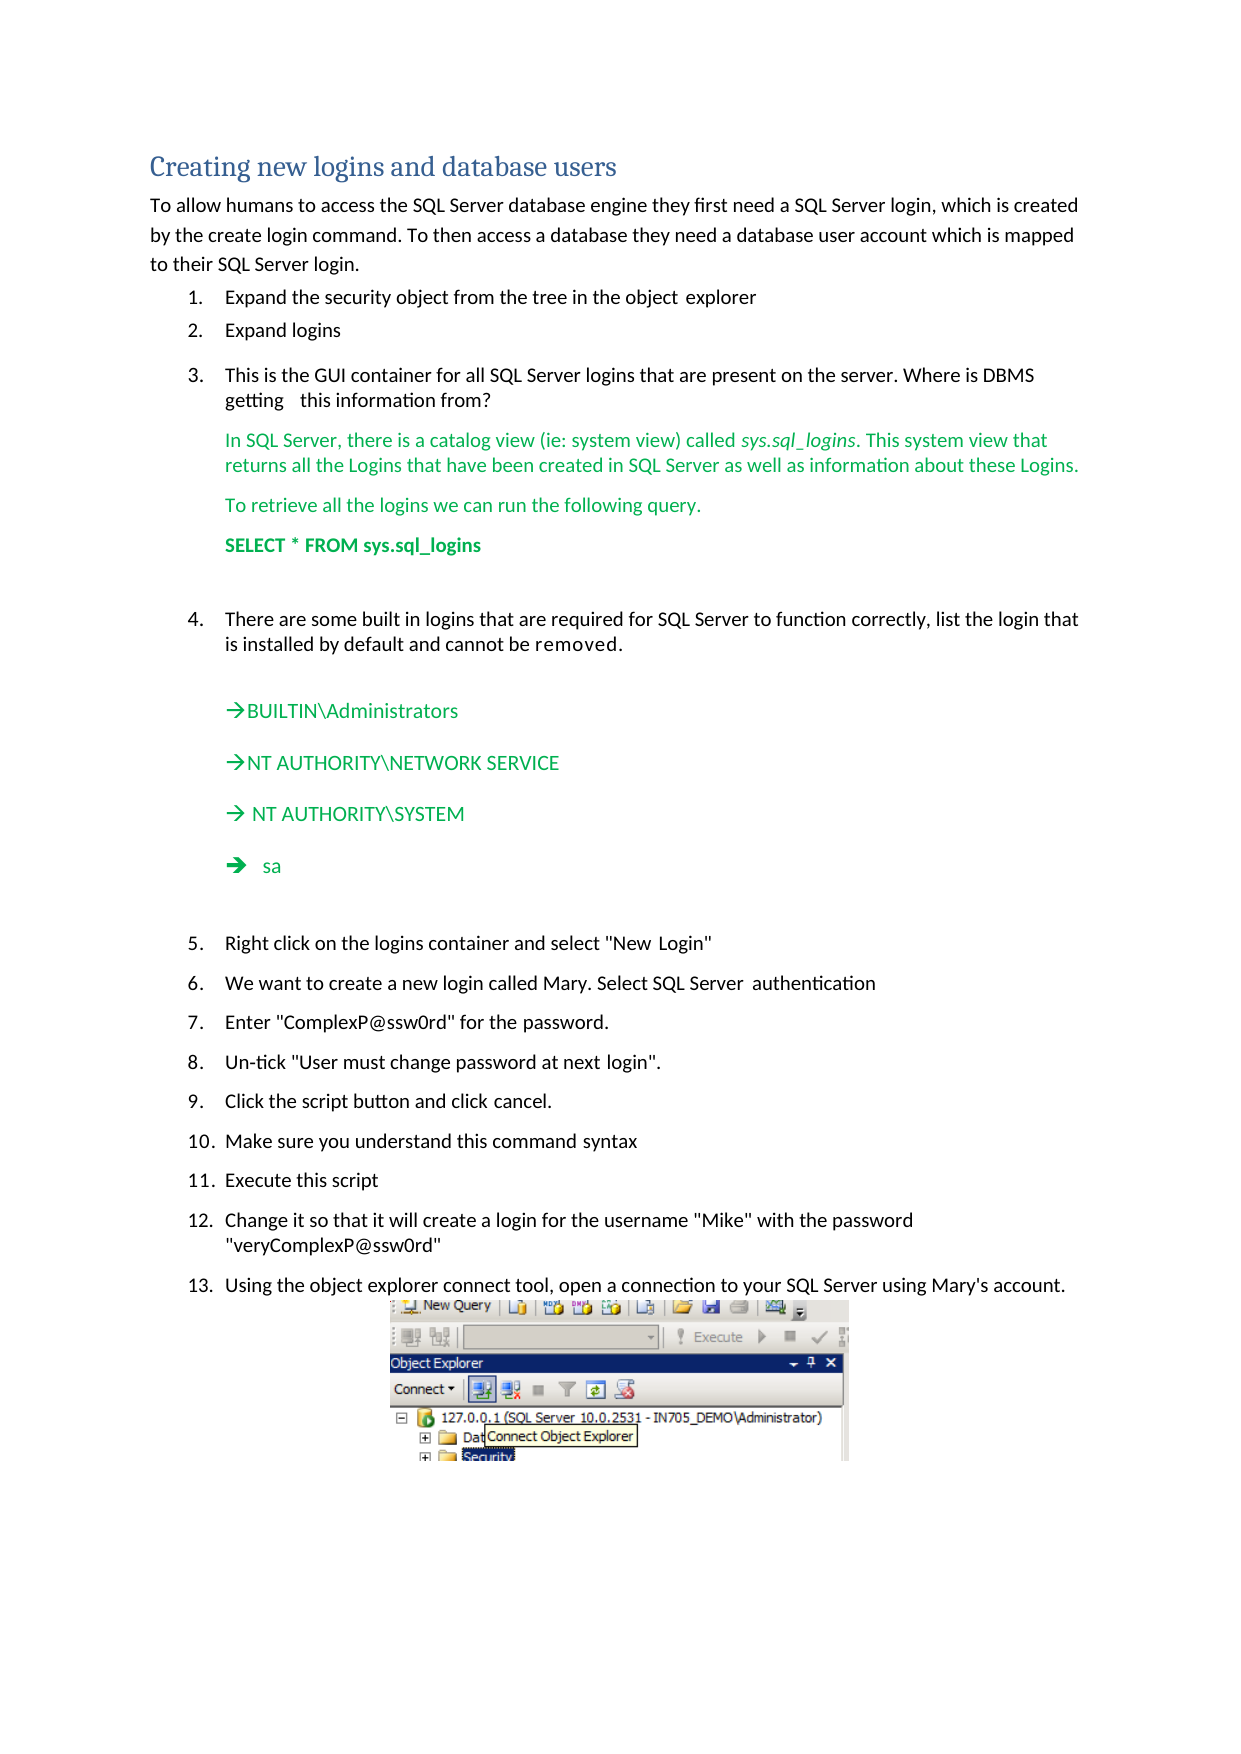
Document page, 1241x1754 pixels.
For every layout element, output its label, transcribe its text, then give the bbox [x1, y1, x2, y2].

list This is the GUI container for all SQL Server logins that are present on the server. Where is DBMS getting this information from? [187, 361, 1090, 413]
list SELECT * FROM sys.sql_logins [225, 532, 1090, 557]
text BUILTIN\Administrators [225, 698, 1090, 724]
list We want to create a new login called Mary. Select SQL Server authentication [187, 970, 1090, 995]
subtitle To allow humans to access the SQL Server database engine they first need a SQL Server login, which is created by the create login command. To then access a database they need a database user account which is mapped to their SQL Server login. [150, 193, 1090, 276]
list Click the script button and click cancel. [187, 1088, 1090, 1114]
subtitle Creating new logins and database users [150, 150, 1090, 183]
subtitle Expand logins [187, 318, 1090, 343]
list Using the object explorer connect tool, open a connection to your SQL Server using Mary's account. [187, 1272, 1090, 1298]
list Right click on the logins container and select "New Login" [187, 930, 1090, 956]
list There are some built in logins that are required for SQL Server to function correctly, list the login that is installed by default and cannot be removed. [187, 605, 1090, 657]
list Execute this script [187, 1168, 1090, 1193]
picture [390, 1300, 849, 1461]
list Enter "ComplexP@ssw0rd" for the password. [187, 1009, 1090, 1035]
text NT AUTHORITY\SYSTEM [225, 801, 1090, 827]
list Un‐tick "User must change password at next login". [187, 1049, 1090, 1074]
list Change it so that it will create a login for the username "Mike" with the password "veryComplexP@ssw0rd" [187, 1207, 1090, 1258]
list Make sure you understand this command syntax [187, 1128, 1090, 1153]
list In SQL Server, there is a catalog view (ie: system view) called sys.sql_logins. This system view that returns all the Logins that have been created in SQL Server as well as information about these Logins. [225, 427, 1090, 478]
list sa [225, 852, 1090, 879]
list To retrieve all the logins we can run the following query. [225, 492, 1090, 518]
subtitle Expand the security object from the tree in the object explorer [187, 284, 1090, 310]
text NT AUTHORITY\NETWORK SERVICE [225, 749, 1090, 776]
